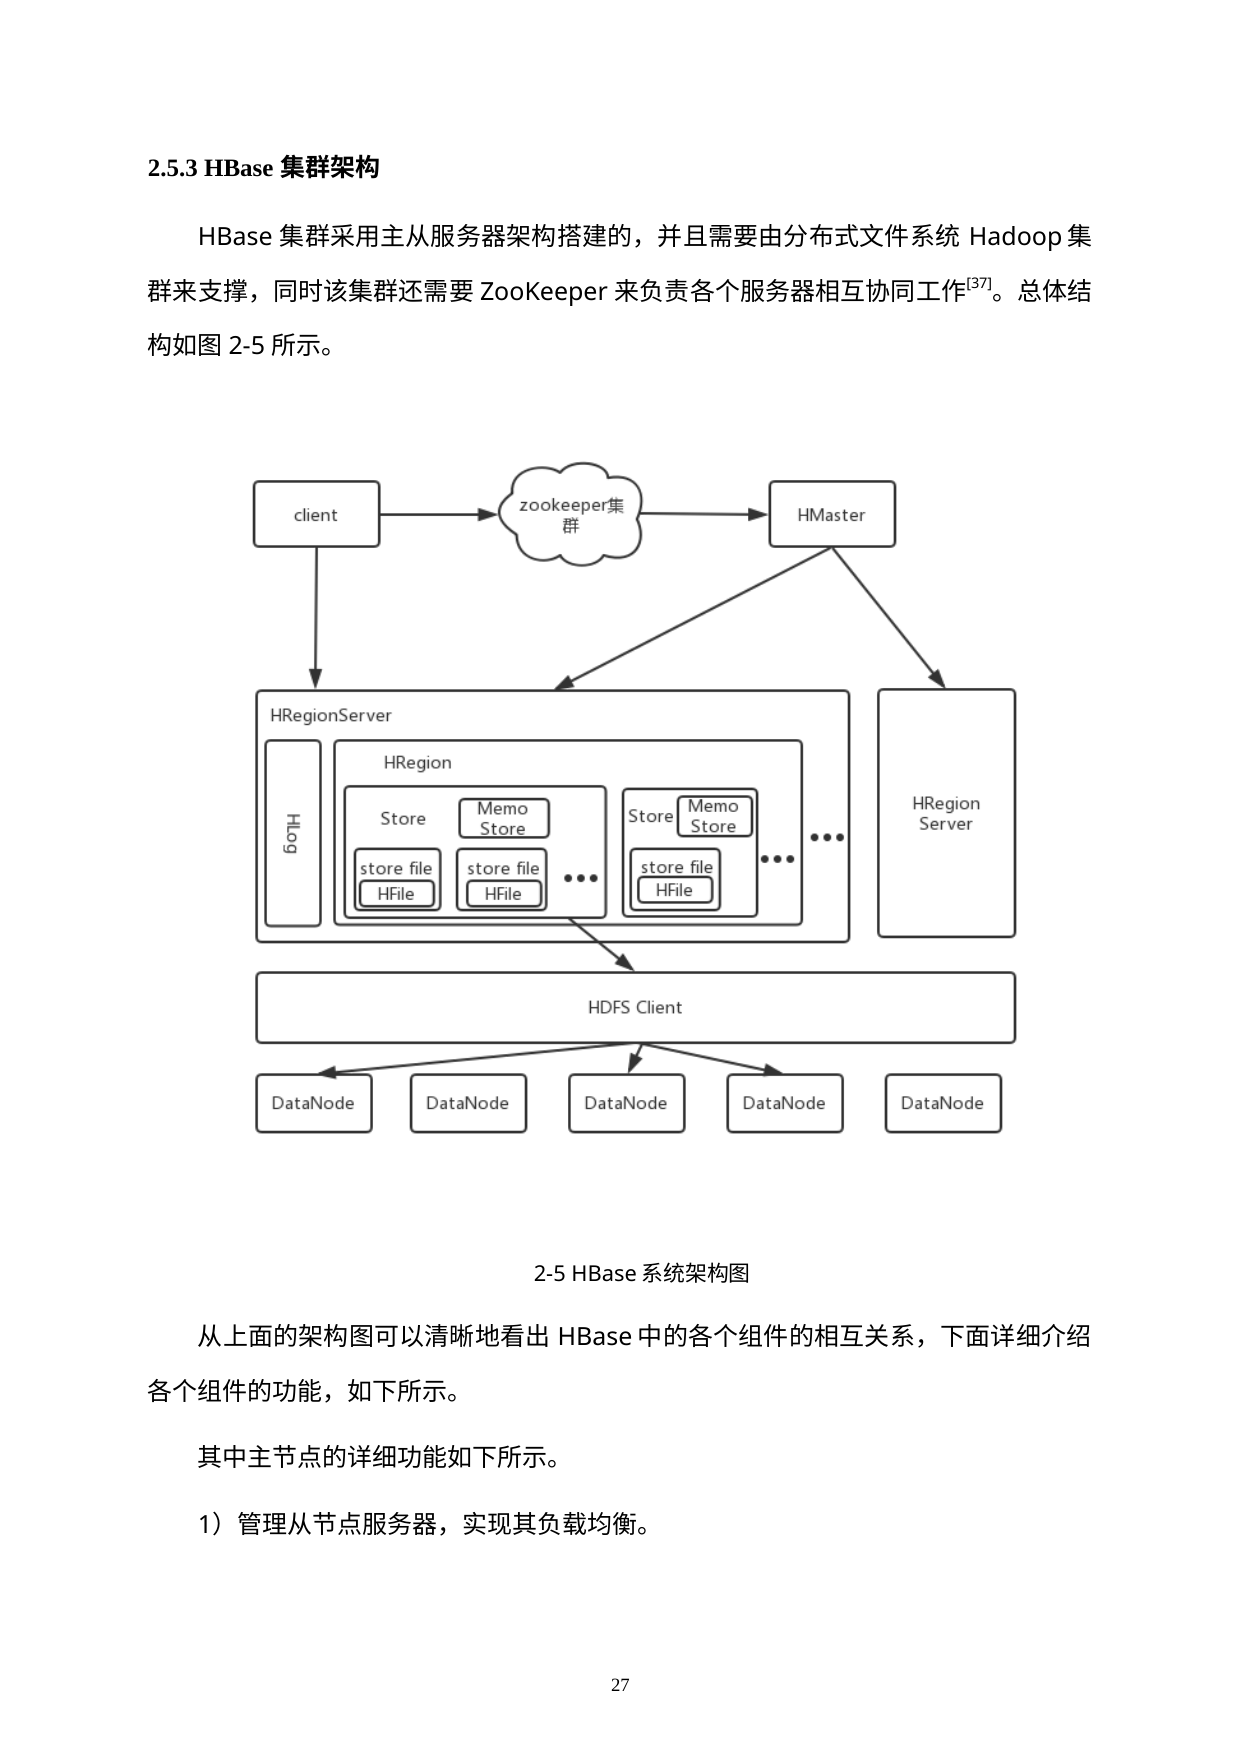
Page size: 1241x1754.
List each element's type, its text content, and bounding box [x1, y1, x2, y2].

text 2.5.3 HBase 集群架构 [148, 148, 1092, 184]
text 其中主节点的详细功能如下所示。 [148, 1438, 1092, 1474]
text 2-5 HBase系统架构图 [148, 1210, 1092, 1288]
picture [147, 377, 1093, 1210]
text 1）管理从节点服务器，实现其负载均衡。 [148, 1505, 1092, 1541]
text 从上面的架构图可以清晰地看出 HBase中的各个组件的相互关系，下面详细介绍各个组件的功能，如下所示。 [148, 1317, 1092, 1407]
text HBase 集群采用主从服务器架构搭建的，并且需要由分布式文件系统 Hadoop集群来支撑，同时该集群还需要 ZooKeeper 来负责各个服务器相互协同工作[37]。总体结构如图 2-5 所示。 [148, 217, 1092, 362]
